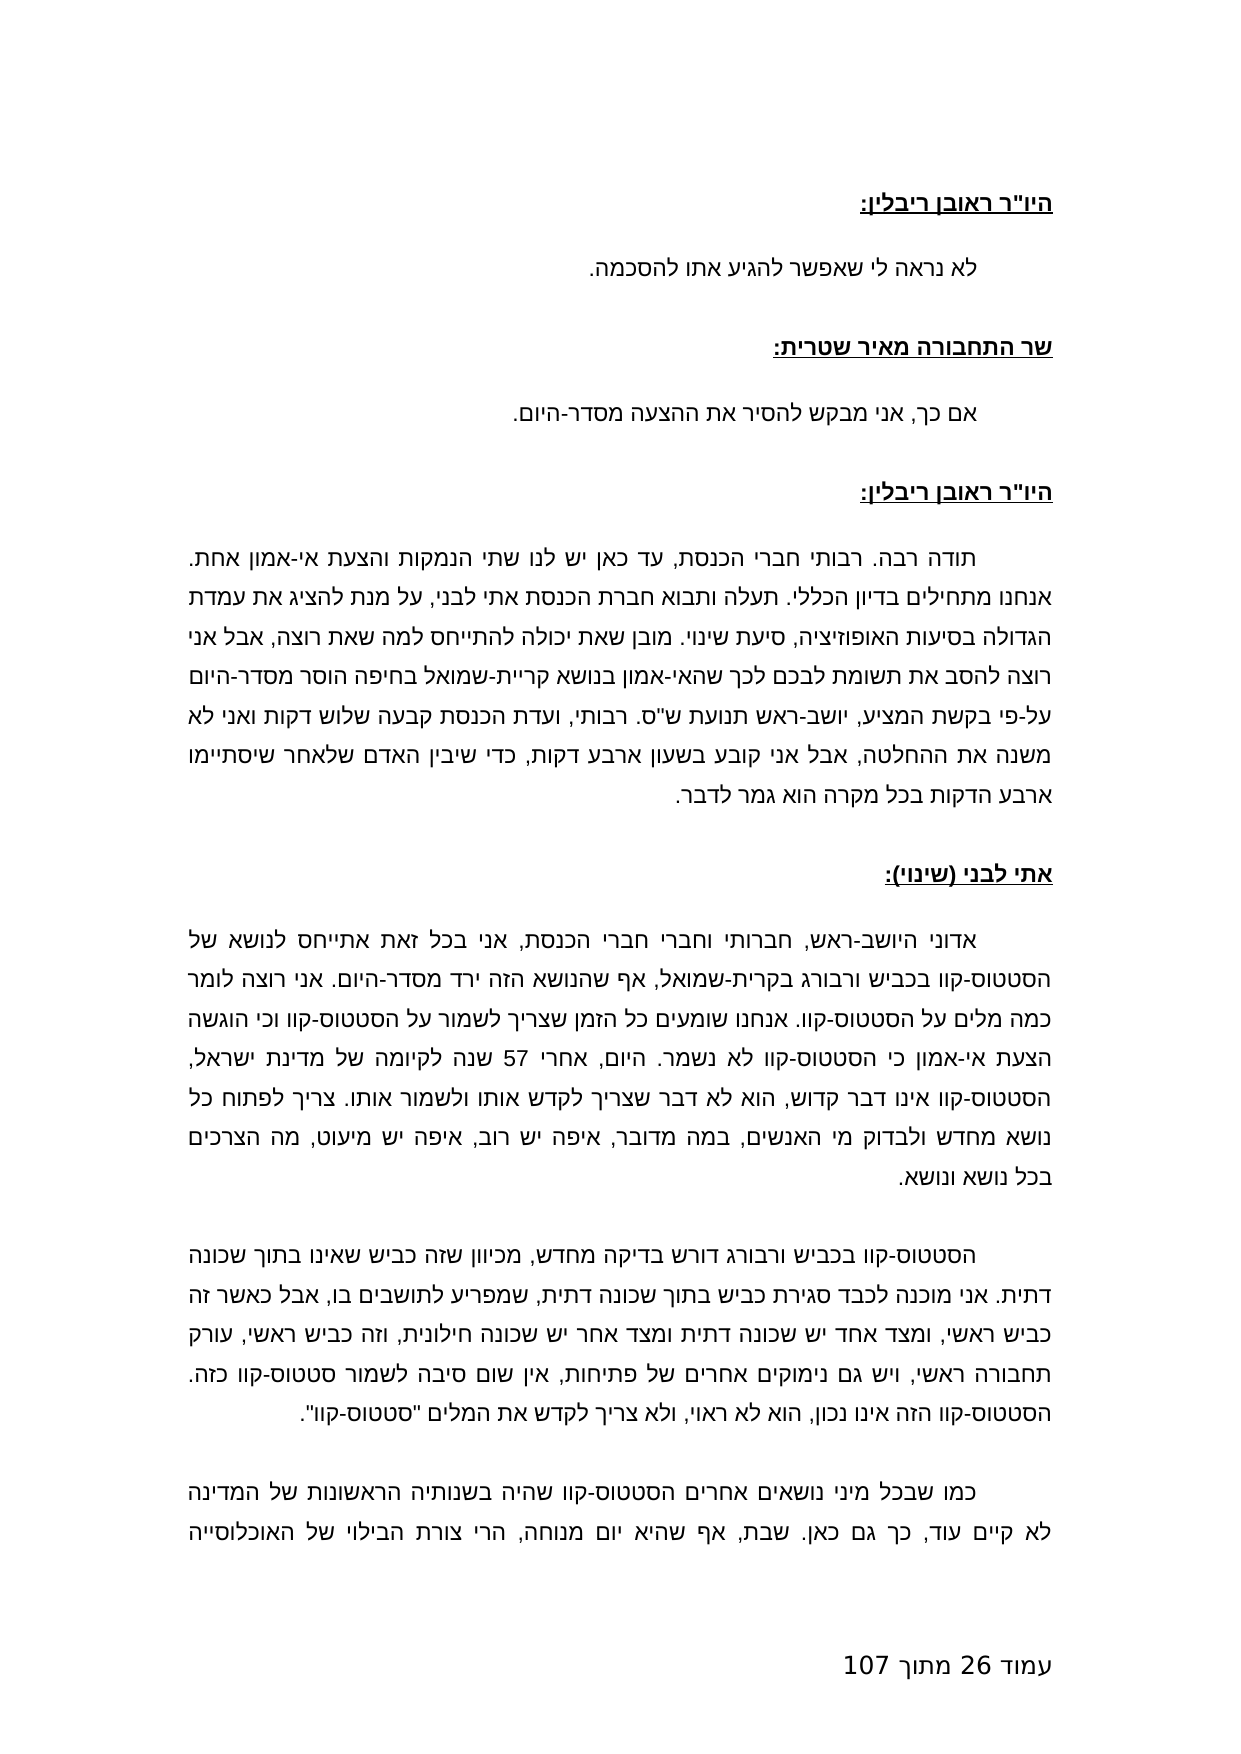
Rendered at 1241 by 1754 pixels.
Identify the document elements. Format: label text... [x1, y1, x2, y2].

text היו"ר ראובן ריבלין: [187, 189, 1053, 216]
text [187, 1479, 1053, 1545]
text לא נראה לי שאפשר להגיע אתו להסכמה. [187, 255, 1053, 282]
text שר התחבורה מאיר שטרית: [187, 334, 1053, 361]
text אדוני היושב-ראש, חברותי וחברי חברי הכנסת, אני בכל זאת אתייחס לנושא של הסטטוס-קוו בכביש ורבורג בקרית-שמואל, אף שהנושא הזה ירד מסדר-היום. אני רוצה לומר כמה מלים על הסטטוס-קוו. אנחנו שומעים כל הזמן שצריך לשמור על הסטטוס-קוו וכי הוגשה הצעת אי-אמון כי הסטטוס-קוו לא נשמר. היום, אחרי 57 שנה לקיומה של מדינת ישראל, הסטטוס-קוו אינו דבר קדוש, הוא לא דבר שצריך לקדש אותו ולשמור אותו. צריך לפתוח כל נושא מחדש ולבדוק מי האנשים, במה מדובר, איפה יש רוב, איפה יש מיעוט, מה הצרכים בכל נושא ונושא. [187, 927, 1053, 1190]
text אם כך, אני מבקש להסיר את ההצעה מסדר-היום. [187, 400, 1053, 426]
text תודה רבה. רבותי חברי הכנסת, עד כאן יש לנו שתי הנמקות והצעת אי-אמון אחת. אנחנו מתחילים בדיון הכללי. תעלה ותבוא חברת הכנסת אתי לבני, על מנת להציג את עמדת הגדולה בסיעות האופוזיציה, סיעת שינוי. מובן שאת יכולה להתייחס למה שאת רוצה, אבל אני רוצה להסב את תשומת לבכם לכך שהאי-אמון בנושא קריית-שמואל בחיפה הוסר מסדר-היום על-פי בקשת המציע, יושב-ראש תנועת ש"ס. רבותי, ועדת הכנסת קבעה שלוש דקות ואני לא משנה את ההחלטה, אבל אני קובע בשעון ארבע דקות, כדי שיבין האדם שלאחר שיסתיימו ארבע הדקות בכל מקרה הוא גמר לדבר. [187, 545, 1053, 808]
text אתי לבני (שינוי): [187, 861, 1053, 887]
text הסטטוס-קוו בכביש ורבורג דורש בדיקה מחדש, מכיוון שזה כביש שאינו בתוך שכונה דתית. אני מוכנה לכבד סגירת כביש בתוך שכונה דתית, שמפריע לתושבים בו, אבל כאשר זה כביש ראשי, ומצד אחד יש שכונה דתית ומצד אחר יש שכונה חילונית, וזה כביש ראשי, עורק תחבורה ראשי, ויש גם נימוקים אחרים של פתיחות, אין שום סיבה לשמור סטטוס-קוו כזה. הסטטוס-קוו הזה אינו נכון, הוא לא ראוי, ולא צריך לקדש את המלים "סטטוס-קוו". [187, 1242, 1053, 1427]
text היו"ר ראובן ריבלין: [187, 479, 1053, 505]
